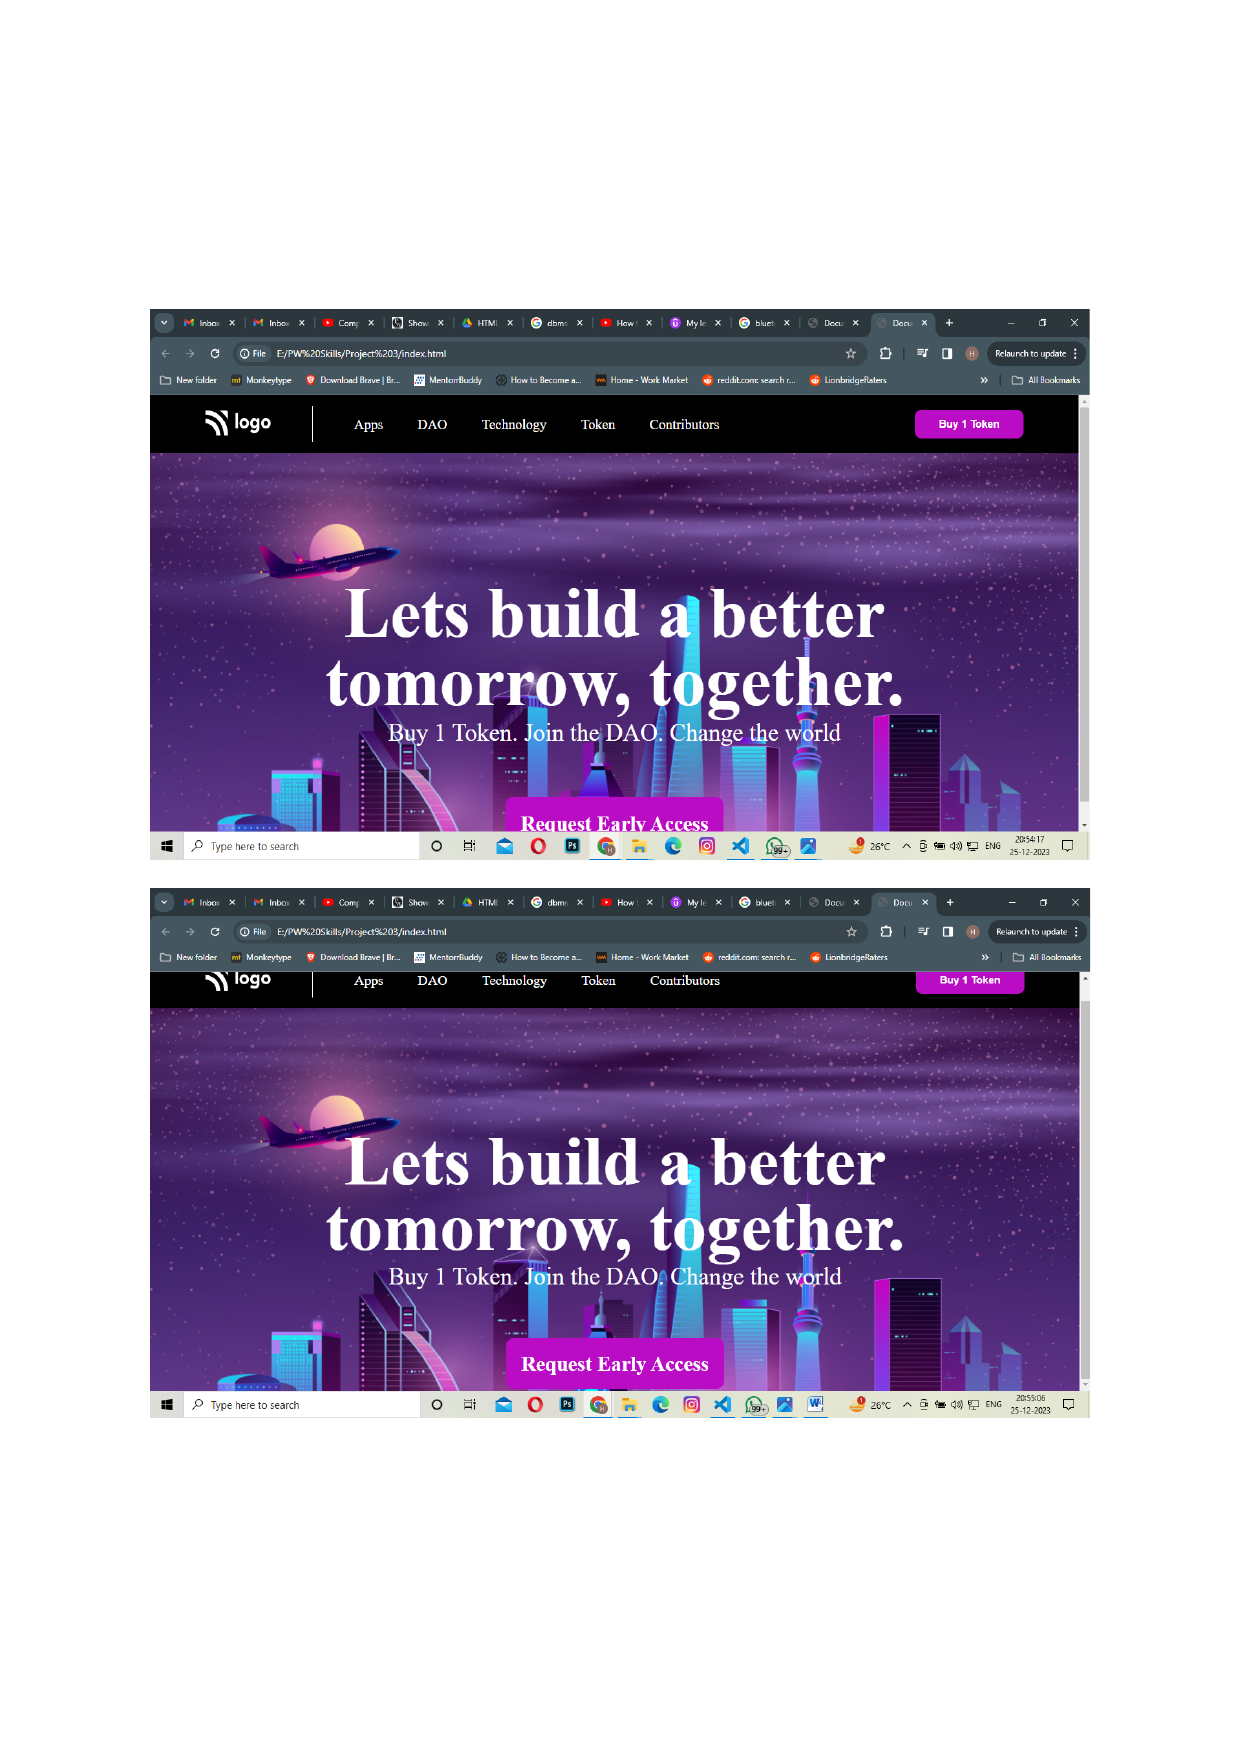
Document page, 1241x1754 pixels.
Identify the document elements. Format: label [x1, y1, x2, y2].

picture [150, 309, 1090, 860]
picture [150, 888, 1091, 1418]
